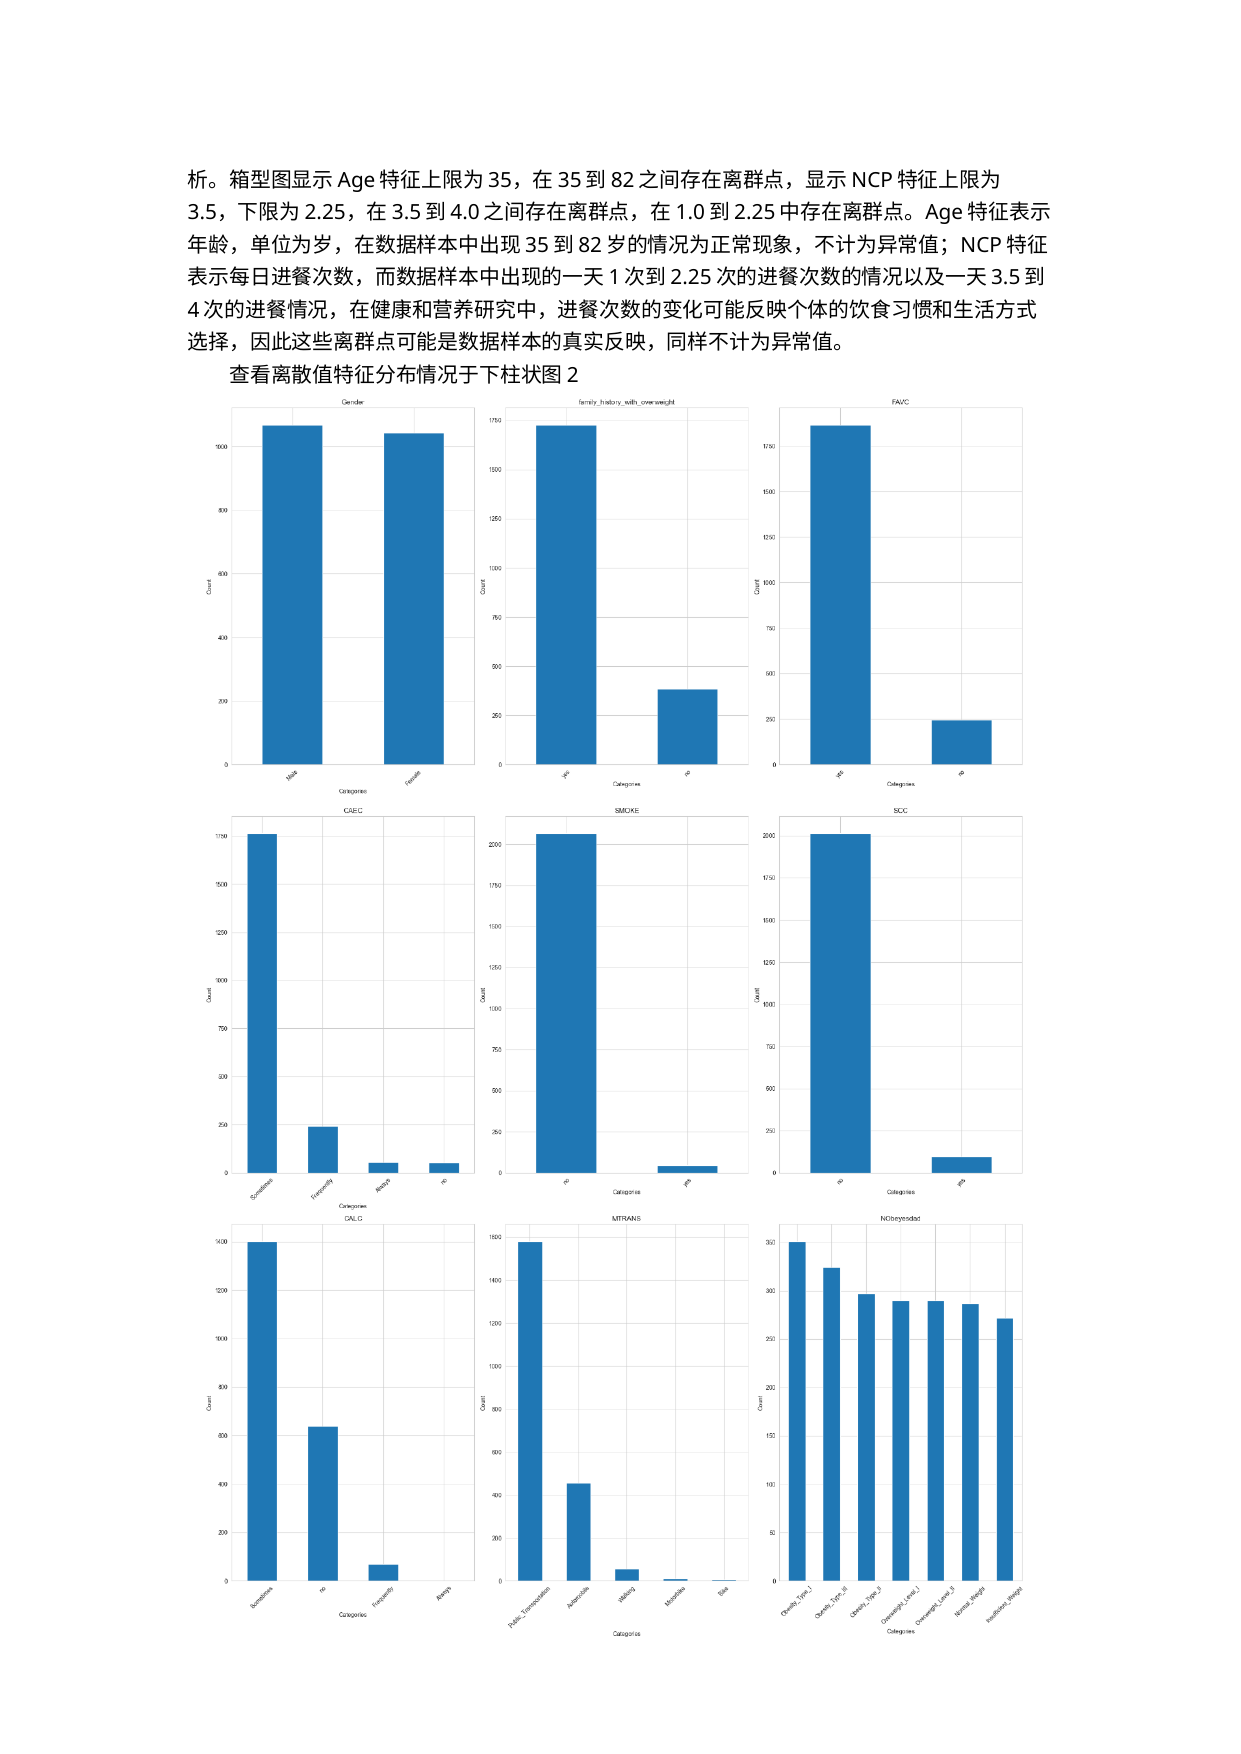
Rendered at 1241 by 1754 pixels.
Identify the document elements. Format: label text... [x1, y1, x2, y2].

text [187, 162, 1053, 357]
text 查看离散值特征分布情况于下柱状图2 [187, 357, 1053, 389]
picture [202, 396, 1028, 1641]
